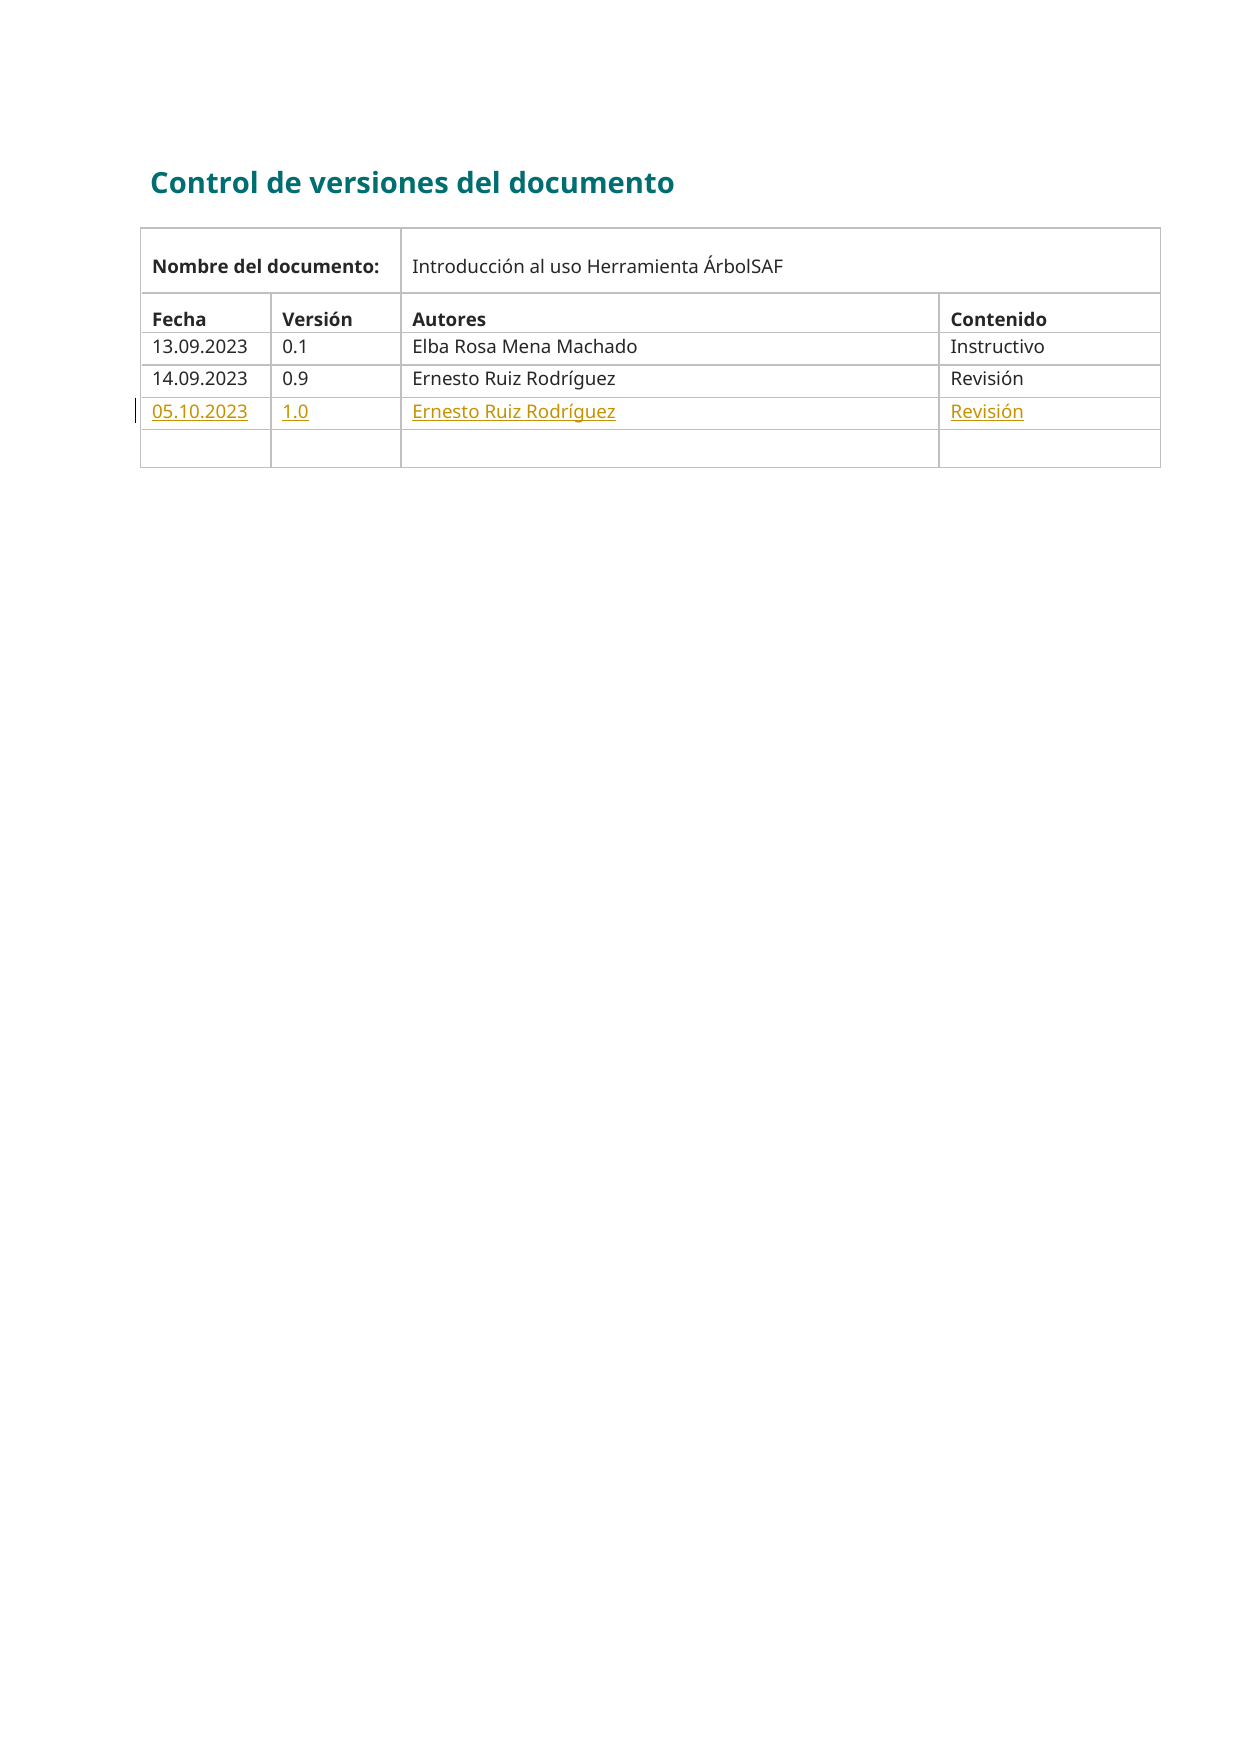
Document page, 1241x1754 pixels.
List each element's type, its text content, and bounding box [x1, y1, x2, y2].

table_cell [940, 430, 1160, 467]
table_cell [141, 398, 270, 429]
table_cell 0.9 [272, 366, 400, 396]
table_cell [402, 398, 938, 429]
table_cell Contenido [940, 294, 1160, 332]
table_cell Instructivo [940, 333, 1160, 364]
table_cell Autores [402, 294, 938, 332]
table_header Introducción al uso Herramienta ÁrbolSAF [402, 229, 1160, 292]
table_cell [272, 398, 400, 429]
table_cell [940, 398, 1160, 429]
text Control de versiones del documento [150, 162, 1090, 202]
table_cell [402, 430, 938, 467]
table_header Nombre del documento: [141, 229, 400, 292]
table_cell Versión [272, 294, 400, 332]
table_cell Revisión [940, 366, 1160, 396]
table_cell 14.09.2023 [141, 365, 270, 396]
table_cell 0.1 [272, 333, 400, 364]
table_cell [272, 430, 400, 467]
table_cell Elba Rosa Mena Machado [402, 333, 938, 364]
table_cell 13.09.2023 [141, 333, 270, 364]
table_cell Ernesto Ruiz Rodríguez [402, 366, 938, 396]
table_cell Fecha [141, 293, 270, 332]
table_cell [141, 430, 270, 467]
